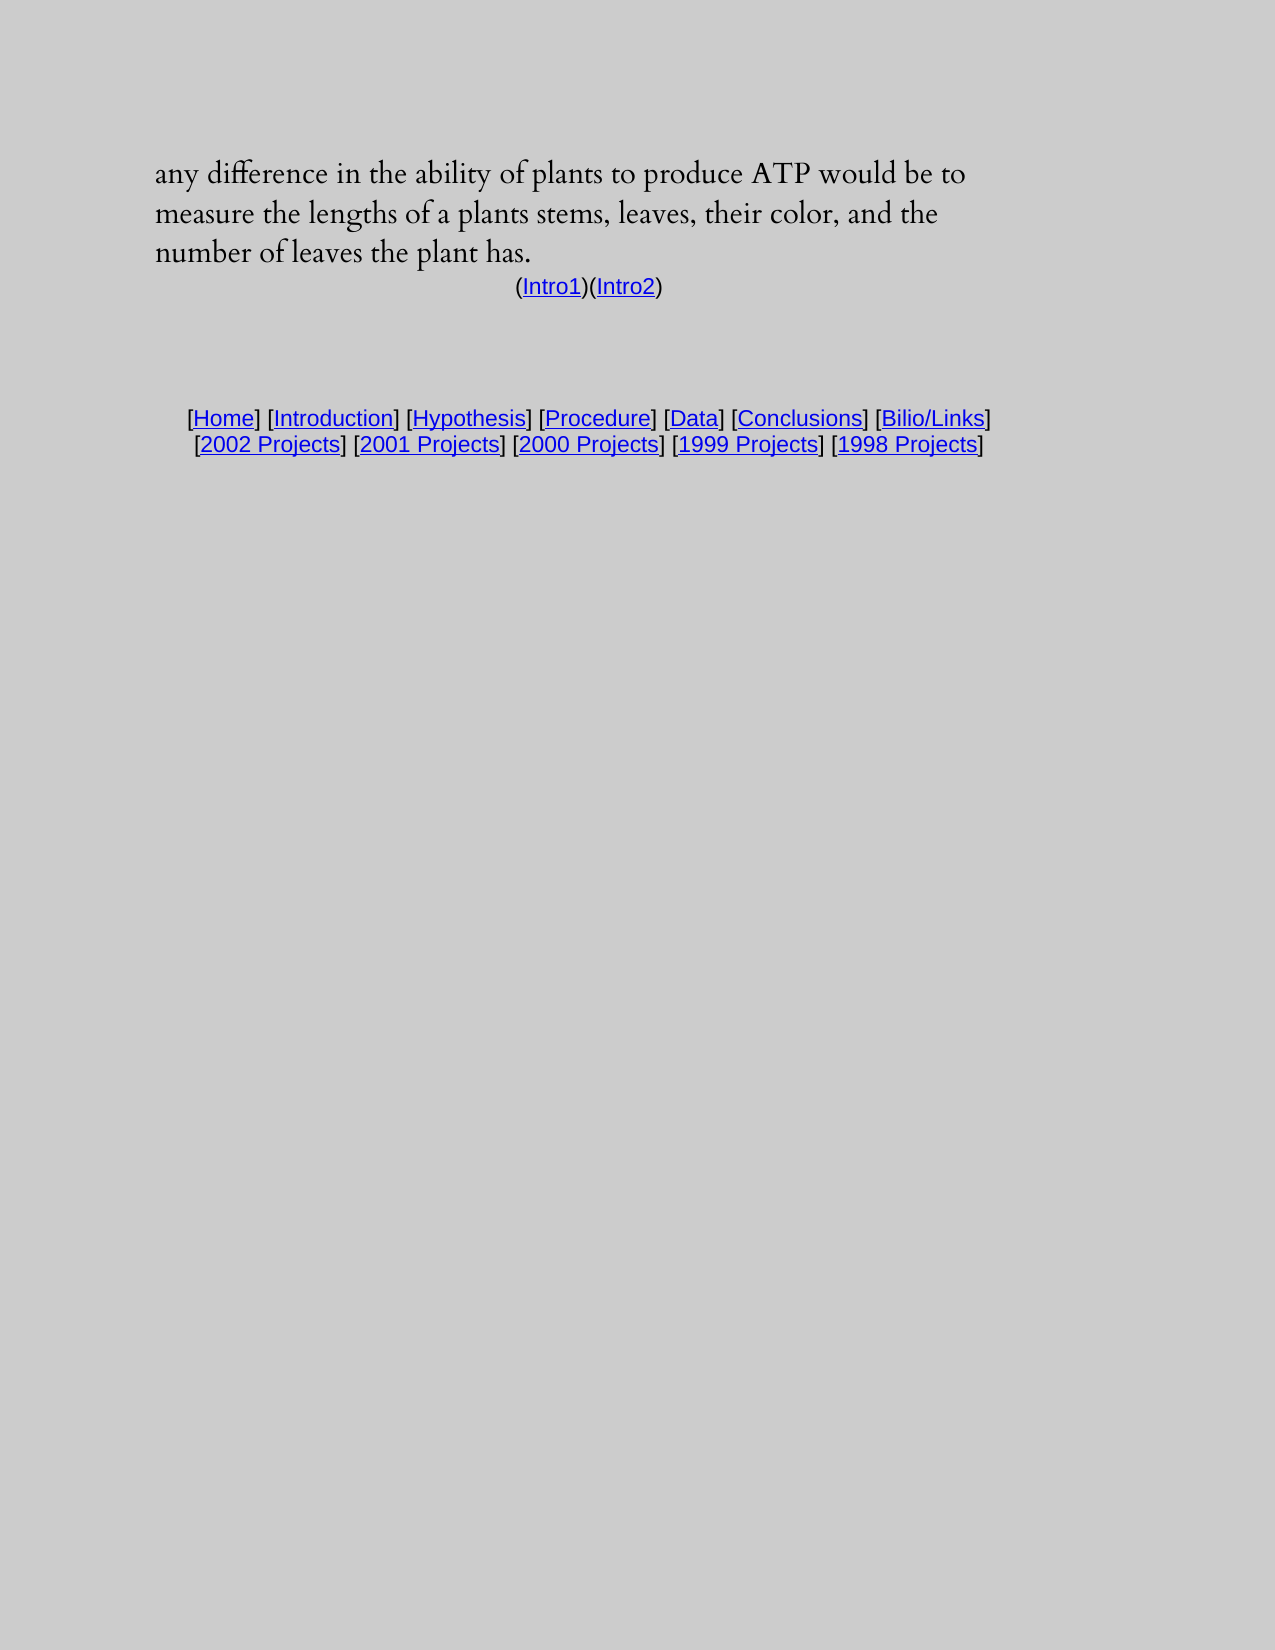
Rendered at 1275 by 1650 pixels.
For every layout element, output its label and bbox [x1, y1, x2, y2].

table_header [150, 150, 1027, 462]
